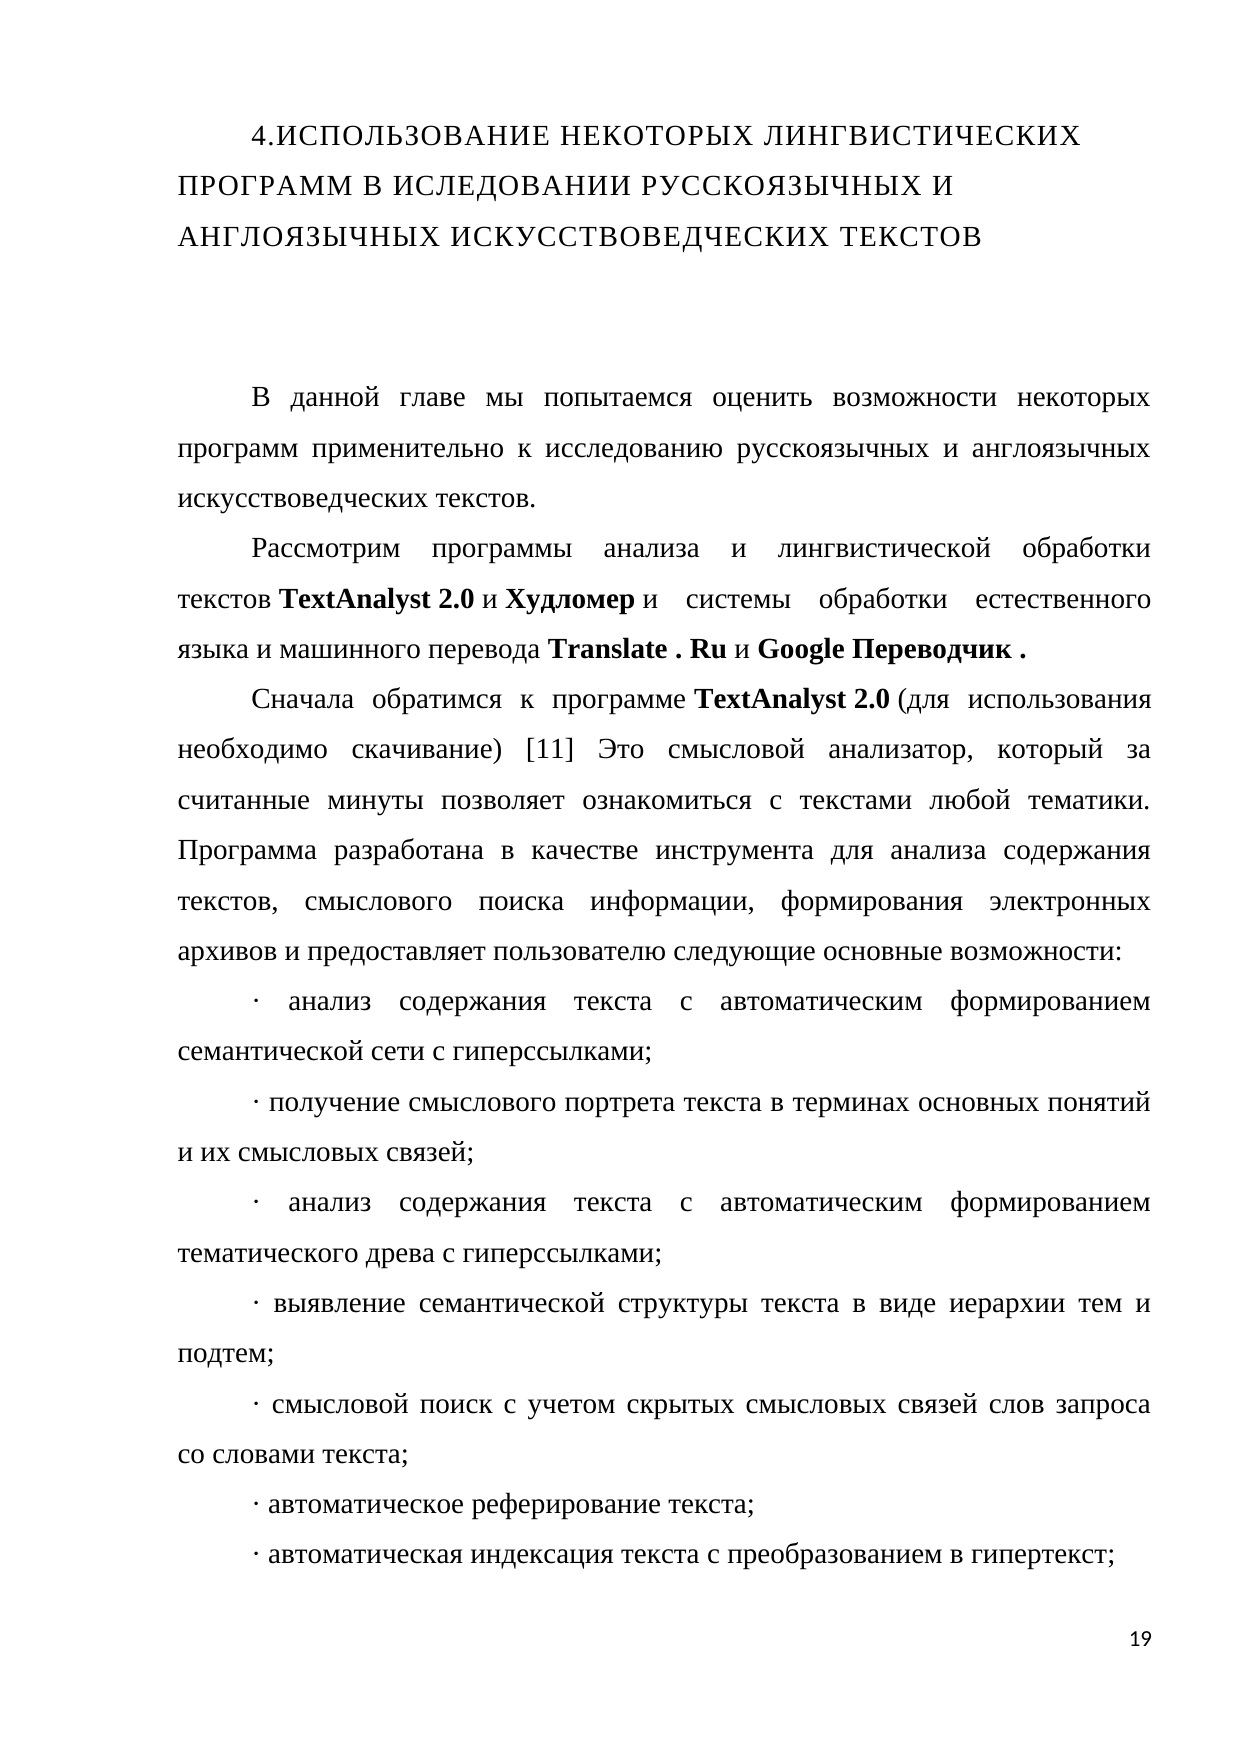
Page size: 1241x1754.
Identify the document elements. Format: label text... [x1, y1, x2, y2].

text · автоматическая индексация текста с преобразованием в гипертекст; [177, 1537, 1152, 1570]
text В данной главе мы попытаемся оценить возможности некоторых программ применительно к исследованию русскоязычных и англоязычных искусствоведческих текстов. [177, 379, 1152, 514]
text · получение смыслового портрета текста в терминах основных понятий и их смысловых связей; [177, 1084, 1152, 1168]
text · анализ содержания текста с автоматическим формированием семантической сети с гиперссылками; [177, 983, 1152, 1067]
subtitle 4.ИСПОЛЬЗОВАНИЕ НЕКОТОРЫХ ЛИНГВИСТИЧЕСКИХ ПРОГРАММ В ИСЛЕДОВАНИИ РУССКОЯЗЫЧНЫХ И АНГЛОЯЗЫЧНЫХ ИСКУССТВОВЕДЧЕСКИХ ТЕКСТОВ [177, 118, 1152, 252]
text · смысловой поиск с учетом скрытых смысловых связей слов запроса со словами текста; [177, 1386, 1152, 1469]
text · анализ содержания текста с автоматическим формированием тематического древа с гиперссылками; [177, 1184, 1152, 1268]
text · выявление семантической структуры текста в виде иерархии тем и подтем; [177, 1285, 1152, 1369]
text Рассмотрим программы анализа и лингвистической обработки текстов TextAnalyst 2.0 и Худломер и системы обработки естественного языка и машинного перевода Translate . Ru и Google Переводчик . [177, 530, 1152, 664]
text · автоматическое реферирование текста; [177, 1486, 1152, 1520]
text Сначала обратимся к программе TextAnalyst 2.0 (для использования необходимо скачивание) [11] Это смысловой анализатор, который за считанные минуты позволяет ознакомиться с текстами любой тематики. Программа разработана в качестве инструмента для анализа содержания текстов, смыслового поиска информации, формирования электронных архивов и предоставляет пользователю следующие основные возможности: [177, 681, 1152, 966]
